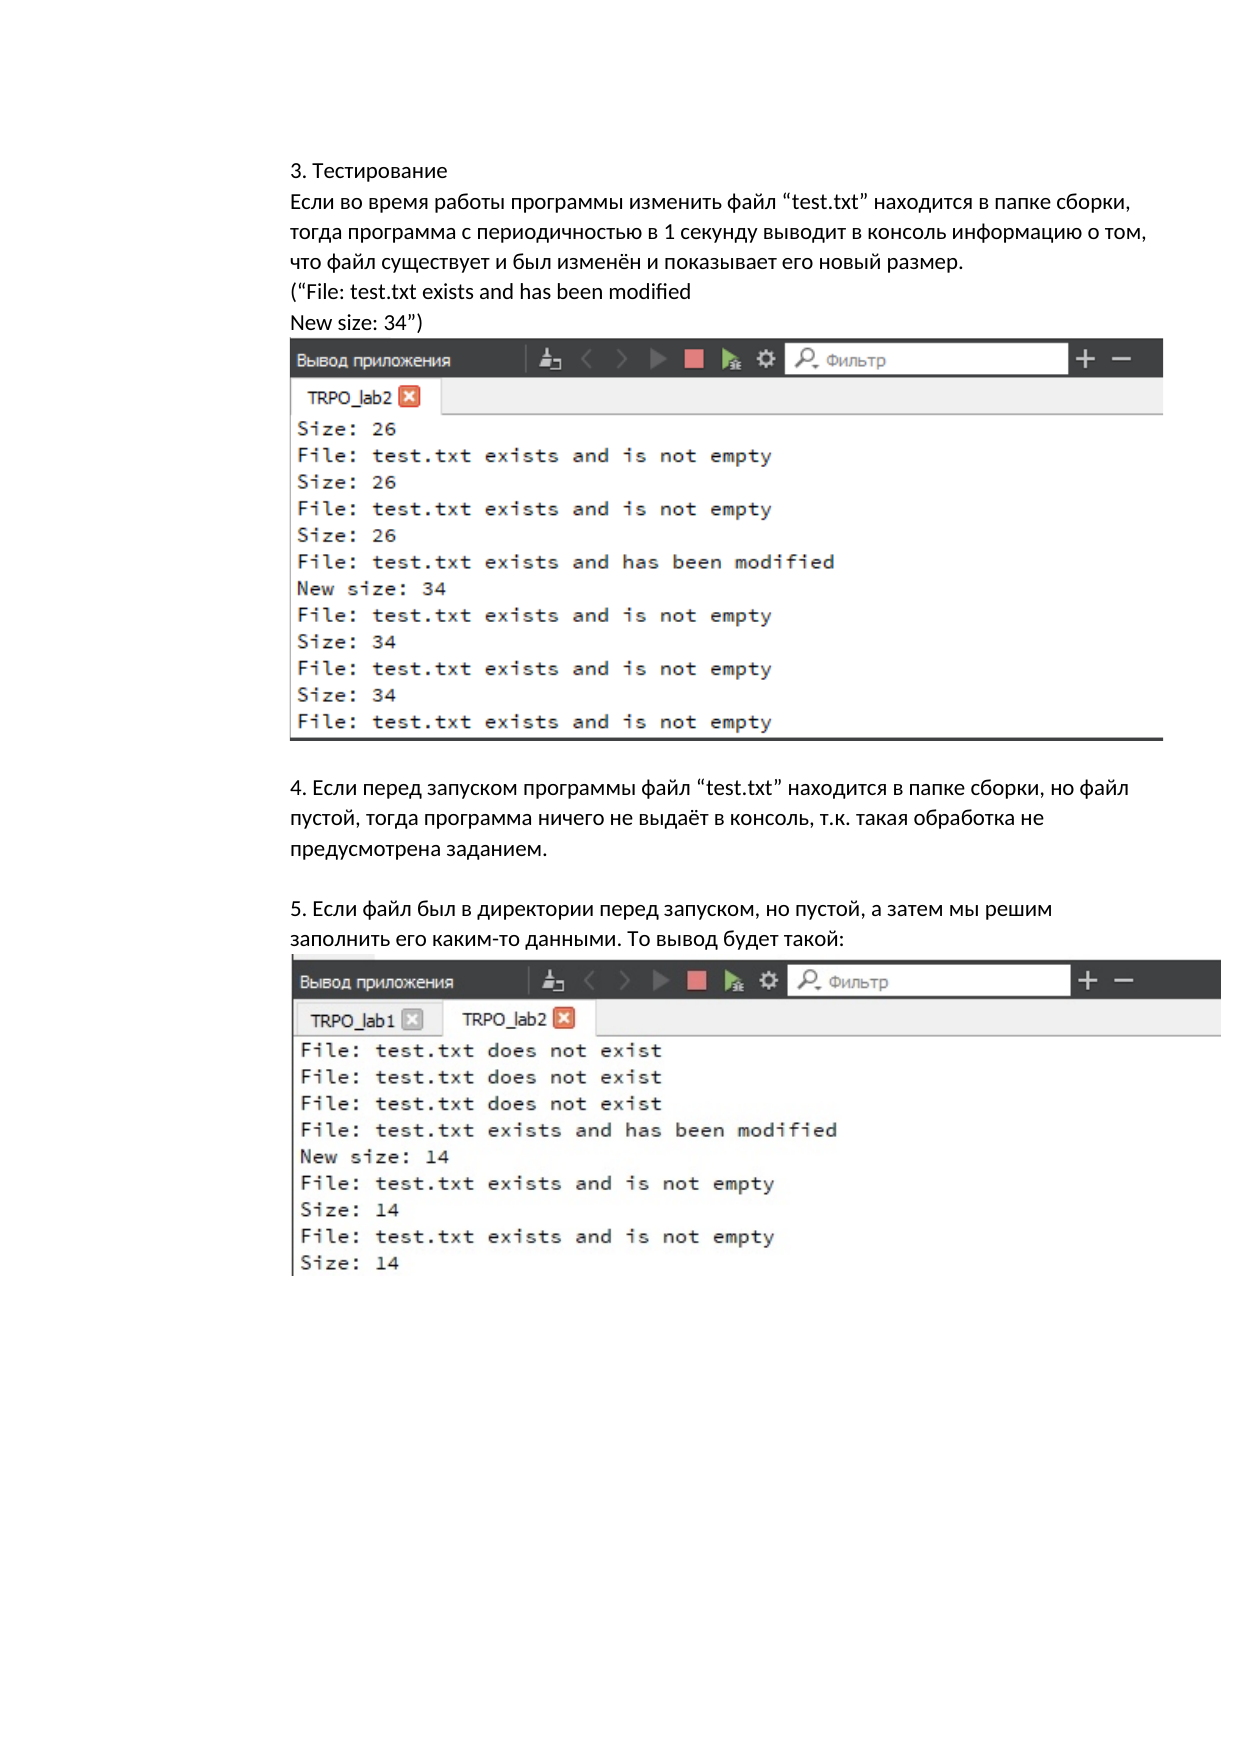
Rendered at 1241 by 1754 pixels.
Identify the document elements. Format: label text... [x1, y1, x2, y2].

list 4. Если перед запуском программы файл “test.txt” находится в папке сборки, но файл пустой, тогда программа ничего не выдаёт в консоль, т.к. такая обработка не предусмотрена заданием. [290, 773, 1152, 862]
picture [289, 954, 1221, 1276]
list 5. Если файл был в директории перед запуском, но пустой, а затем мы решим [290, 894, 1152, 922]
picture [289, 337, 1164, 741]
list New size: 34”) [290, 308, 1152, 336]
list заполнить его каким-то данными. То вывод будет такой: [290, 924, 1152, 952]
list 3. Тестирование Если во время работы программы изменить файл “test.txt” находится в папке сборки, тогда программа с периодичностью в 1 секунду выводит в консоль информацию о том, что файл существует и был изменён и показывает его новый размер. (“File: test.txt exists and has been modified [290, 157, 1152, 305]
